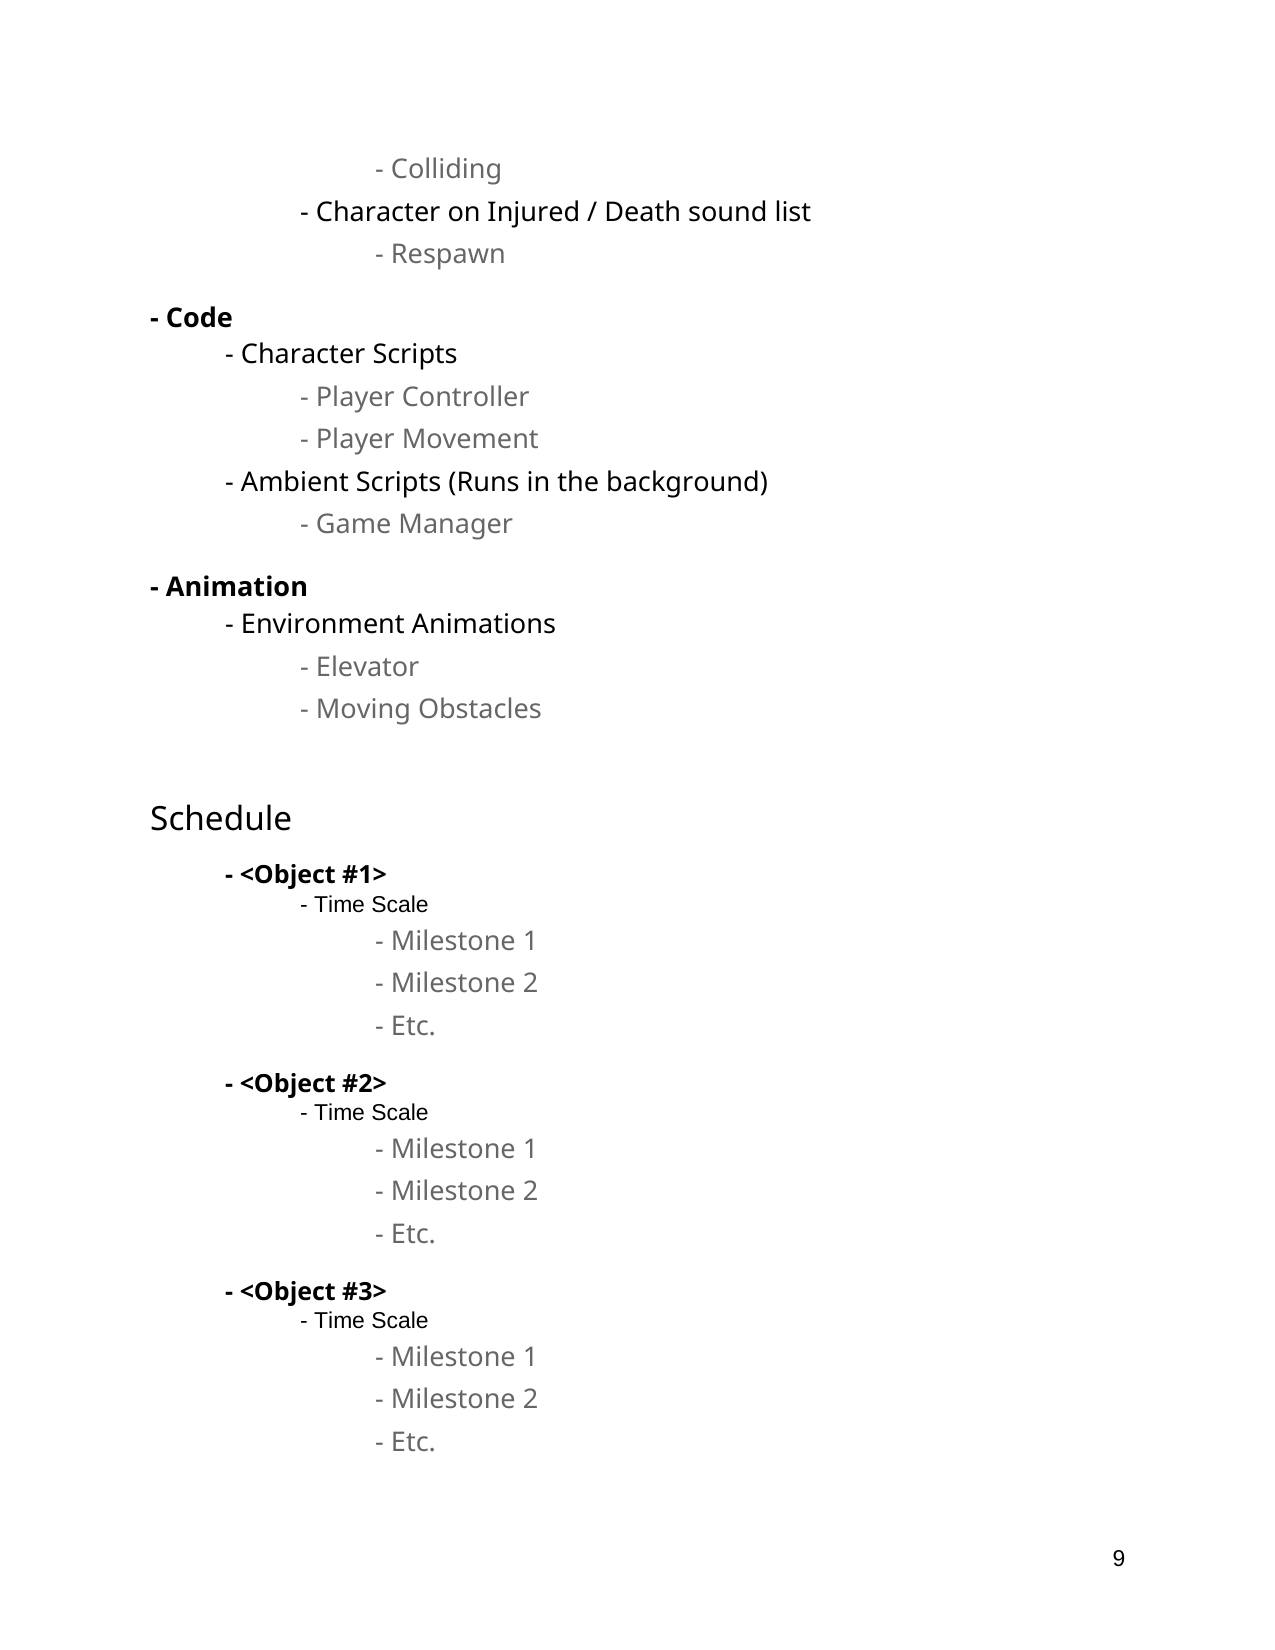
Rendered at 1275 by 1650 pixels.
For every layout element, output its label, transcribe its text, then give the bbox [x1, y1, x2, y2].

text - Milestone 1 [150, 1129, 1125, 1166]
text - Environment Animations [150, 604, 1125, 641]
text - Player Movement [150, 420, 1125, 457]
subtitle - Animation [150, 568, 1125, 604]
text - Etc. [150, 1422, 1125, 1459]
text - Etc. [150, 1214, 1125, 1251]
text - Etc. [150, 1006, 1125, 1043]
text - Player Controller [150, 377, 1125, 414]
text - Elevator [150, 647, 1125, 684]
subtitle - <Object #3> [150, 1273, 1125, 1307]
text - Ambient Scripts (Runs in the background) [150, 462, 1125, 499]
text - Milestone 1 [150, 921, 1125, 958]
text - Time Scale [150, 891, 1125, 917]
text - Moving Obstacles [150, 689, 1125, 726]
text - Game Manager [150, 504, 1125, 541]
subtitle - <Object #2> [150, 1065, 1125, 1099]
text - Milestone 2 [150, 1380, 1125, 1417]
text - Respawn [150, 235, 1125, 272]
text - Character Scripts [150, 335, 1125, 372]
text - Milestone 1 [150, 1338, 1125, 1374]
text - Character on Injured / Death sound list [150, 192, 1125, 229]
subtitle - Code [150, 298, 1125, 335]
subtitle - <Object #1> [150, 857, 1125, 891]
text - Milestone 2 [150, 1172, 1125, 1209]
text - Time Scale [150, 1099, 1125, 1126]
subtitle Schedule [150, 795, 1125, 840]
text - Milestone 2 [150, 964, 1125, 1001]
text - Colliding [300, 150, 1125, 187]
text - Time Scale [150, 1307, 1125, 1334]
